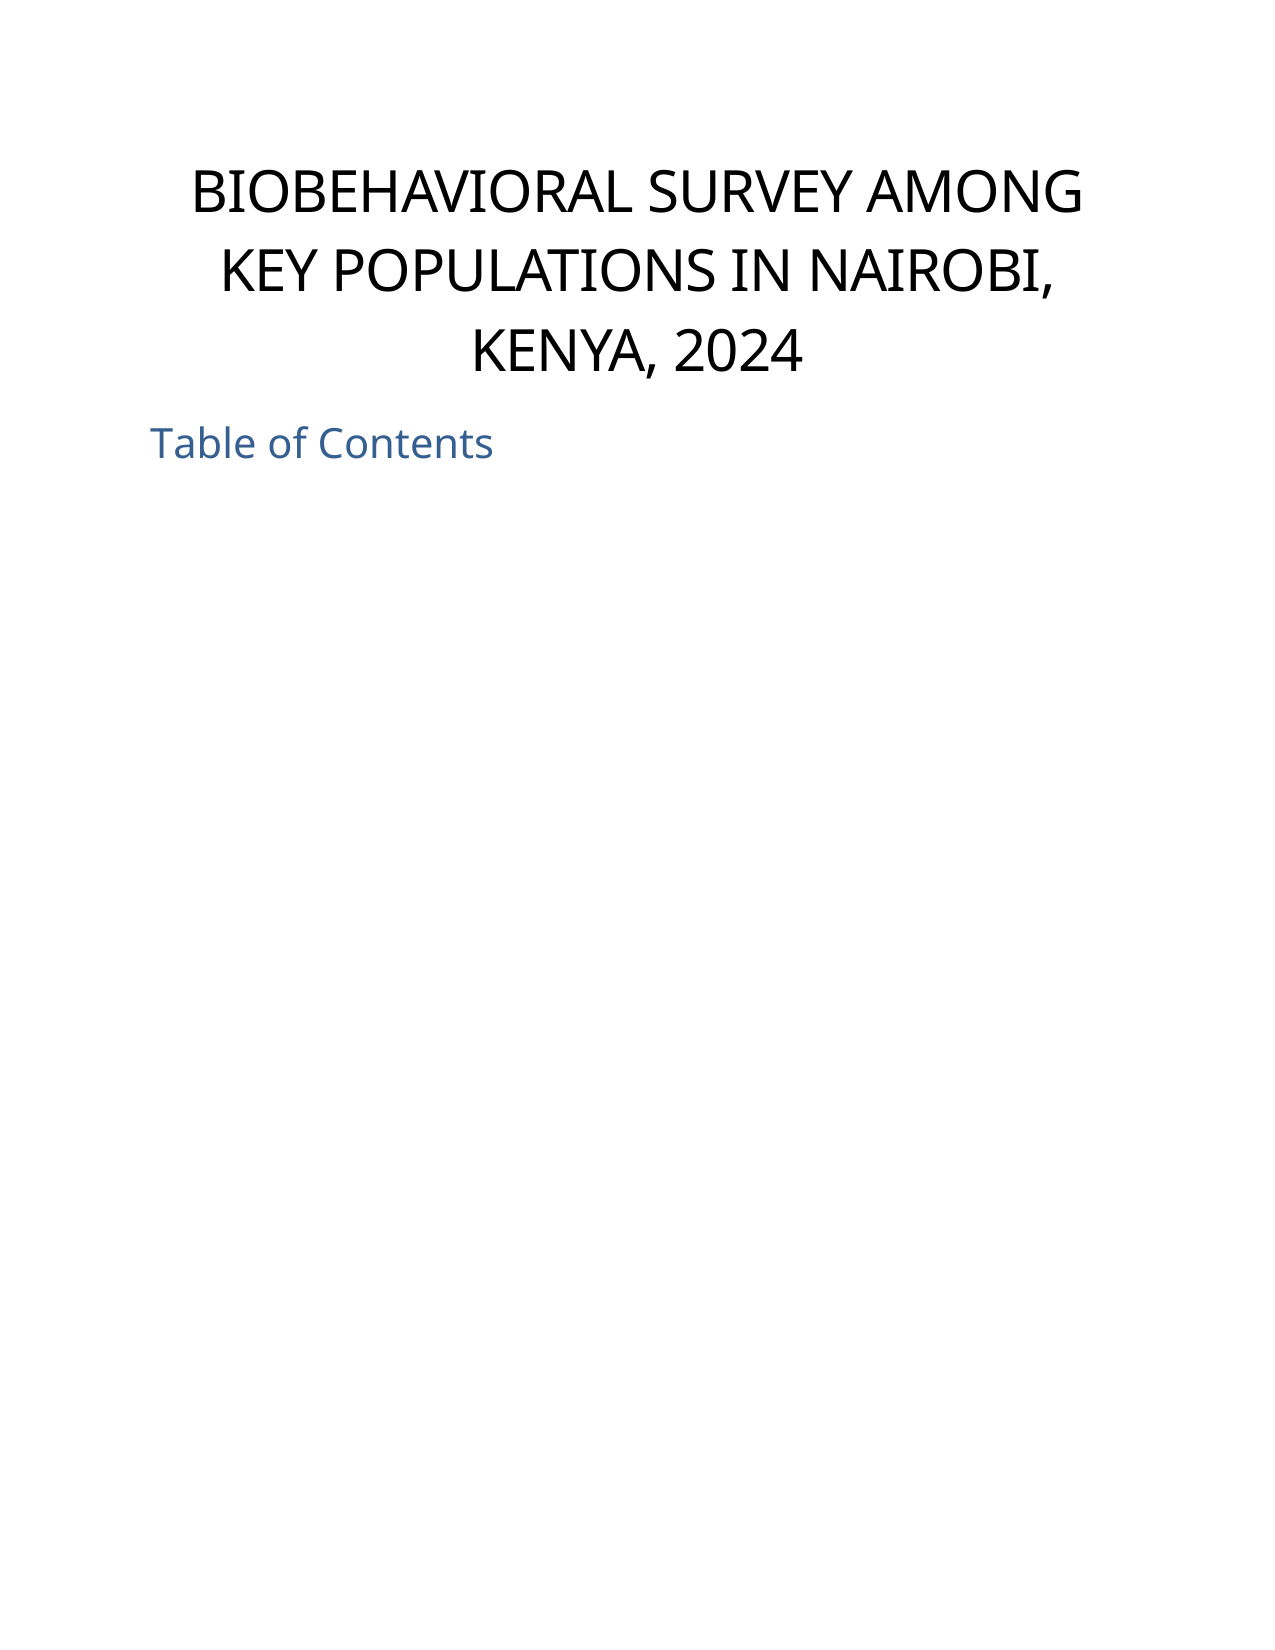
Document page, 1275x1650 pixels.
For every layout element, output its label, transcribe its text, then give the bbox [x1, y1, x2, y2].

title BIOBEHAVIORAL SURVEY AMONG KEY POPULATIONS IN NAIROBI, KENYA, 2024 [150, 150, 1125, 388]
